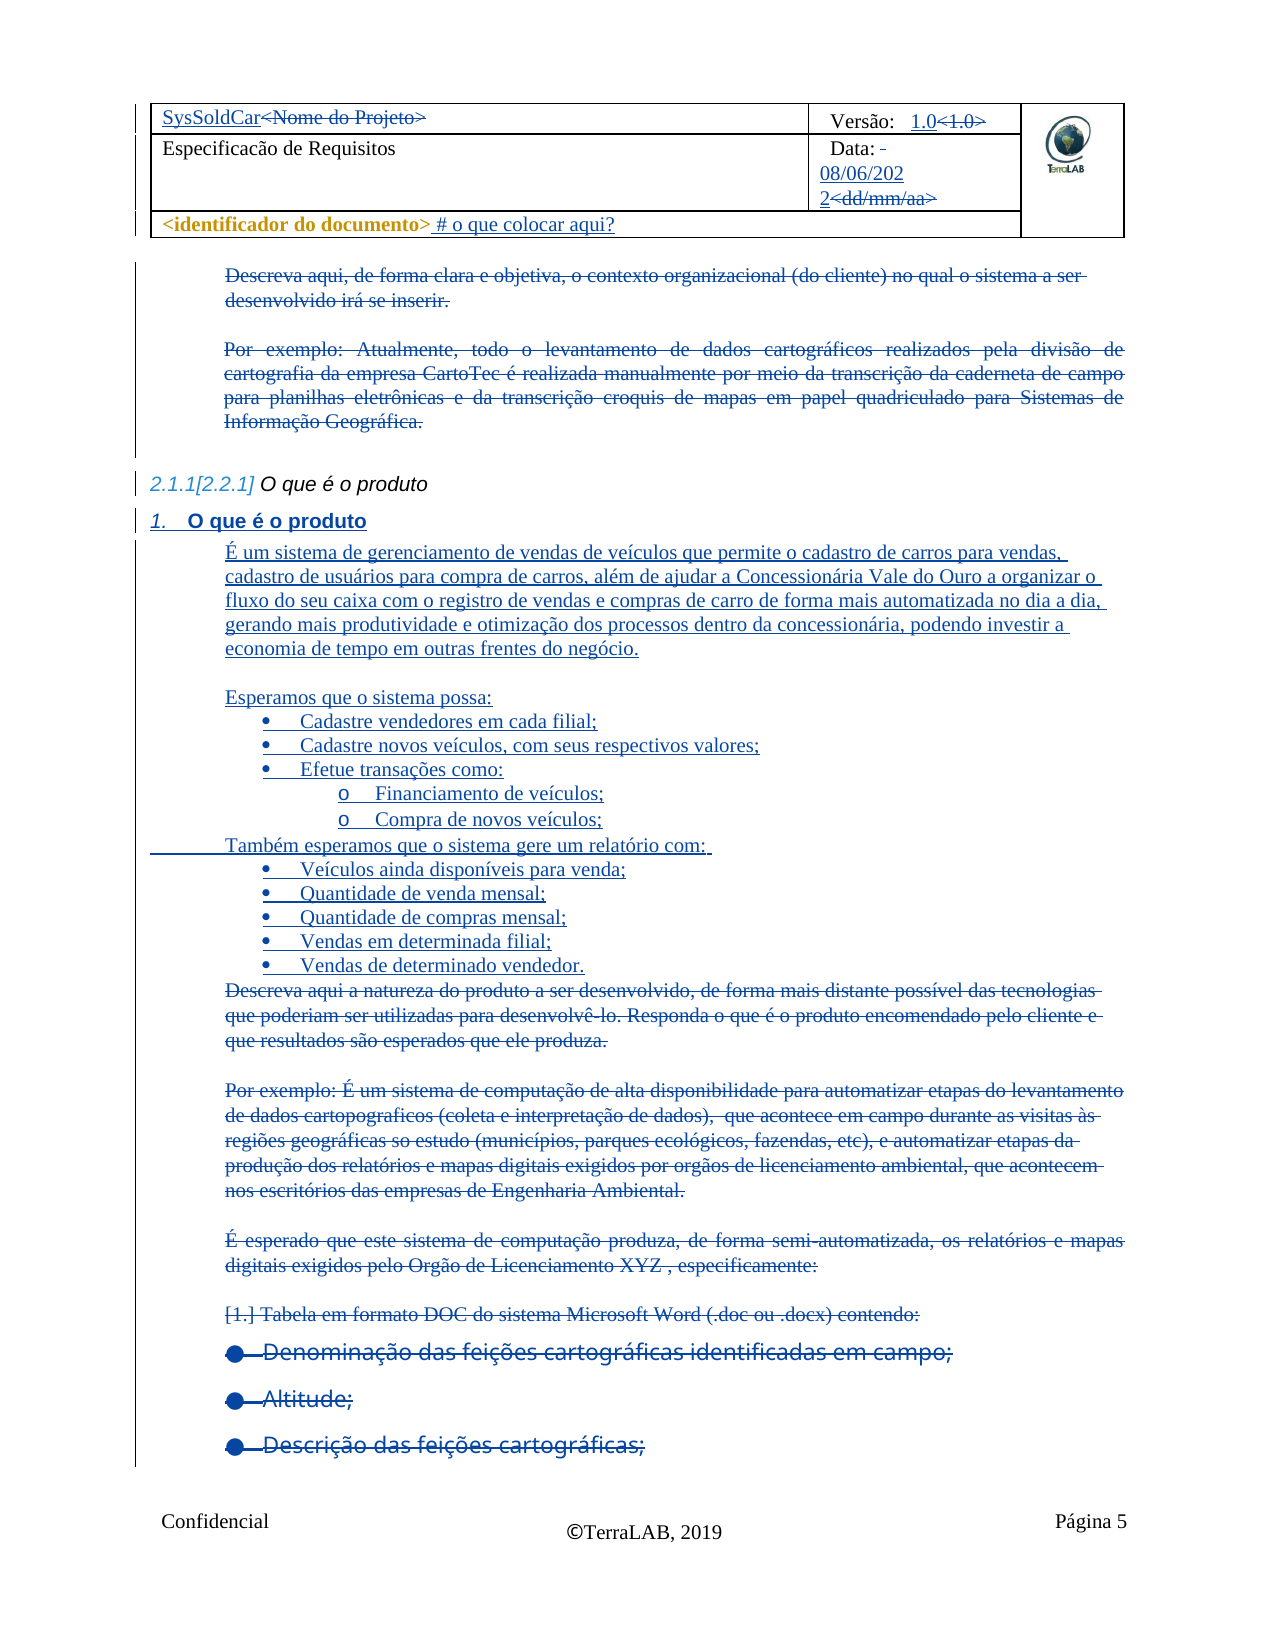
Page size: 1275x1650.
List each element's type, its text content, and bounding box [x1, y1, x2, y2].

picture [1032, 108, 1102, 182]
subtitle O que é o produto [150, 471, 1125, 496]
